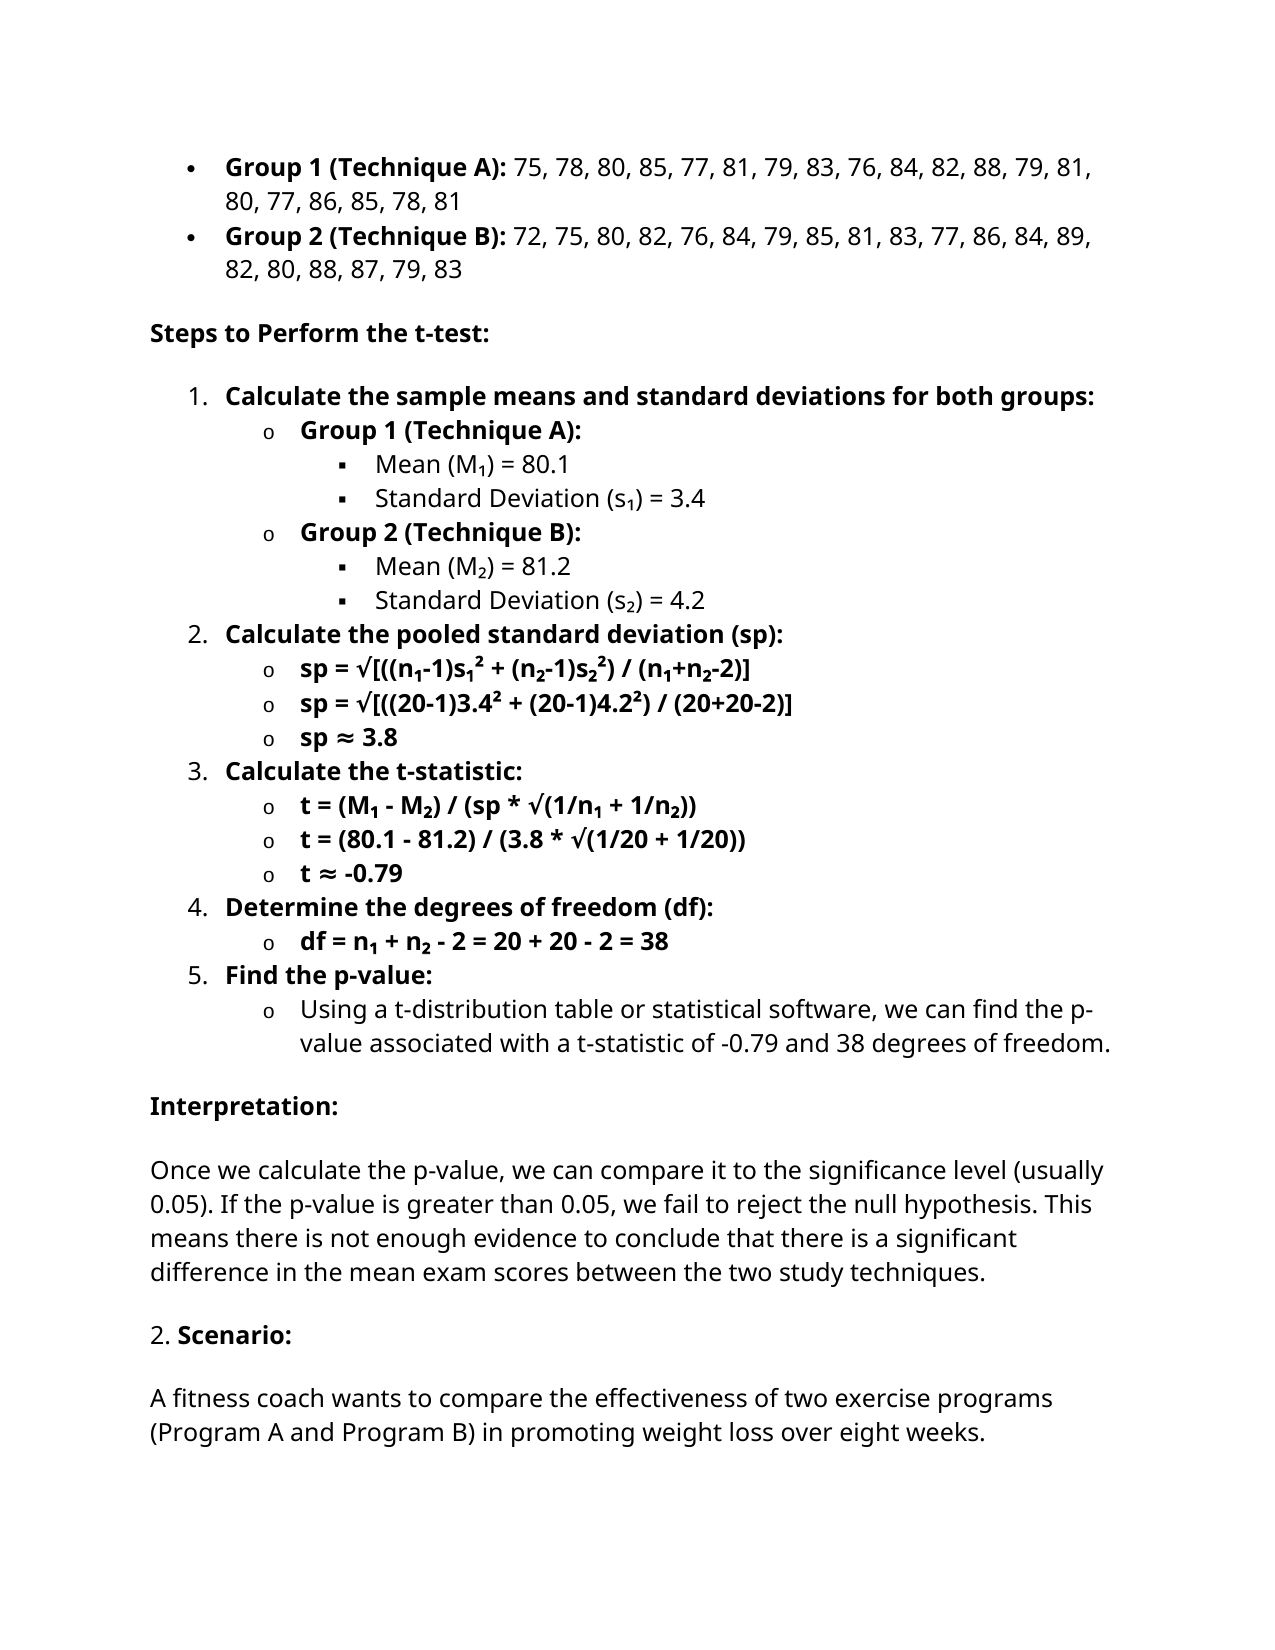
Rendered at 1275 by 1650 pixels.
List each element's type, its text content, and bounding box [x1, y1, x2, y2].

list sp = √[((n₁-1)s₁² + (n₂-1)s₂²) / (n₁+n₂-2)] [262, 651, 1125, 685]
list Standard Deviation (s₁) = 3.4 [337, 481, 1125, 515]
list Find the p-value: [187, 958, 1125, 992]
list Calculate the t-statistic: [187, 753, 1125, 787]
list sp = √[((20-1)3.4² + (20-1)4.2²) / (20+20-2)] [262, 685, 1125, 719]
list Calculate the sample means and standard deviations for both groups: [187, 379, 1125, 413]
list t = (80.1 - 81.2) / (3.8 * √(1/20 + 1/20)) [262, 821, 1125, 856]
list Group 2 (Technique B): 72, 75, 80, 82, 76, 84, 79, 85, 81, 83, 77, 86, 84, 89, 82, 80, 88, 87, 79, 83 [187, 218, 1125, 286]
list t ≈ -0.79 [262, 856, 1125, 889]
list Mean (M₁) = 80.1 [337, 447, 1125, 481]
text Steps to Perform the t-test: [150, 315, 1125, 349]
list Standard Deviation (s₂) = 4.2 [337, 583, 1125, 617]
text 2. Scenario: [150, 1318, 1125, 1352]
list df = n₁ + n₂ - 2 = 20 + 20 - 2 = 38 [262, 924, 1125, 958]
list Using a t-distribution table or statistical software, we can find the p-value associated with a t-statistic of -0.79 and 38 degrees of freedom. [262, 992, 1125, 1060]
list sp ≈ 3.8 [262, 719, 1125, 753]
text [150, 1381, 1125, 1449]
list t = (M₁ - M₂) / (sp * √(1/n₁ + 1/n₂)) [262, 787, 1125, 821]
list Mean (M₂) = 81.2 [337, 549, 1125, 583]
list Calculate the pooled standard deviation (sp): [187, 617, 1125, 651]
list Group 2 (Technique B): [262, 515, 1125, 549]
list Determine the degrees of freedom (df): [187, 889, 1125, 924]
list Group 1 (Technique A): 75, 78, 80, 85, 77, 81, 79, 83, 76, 84, 82, 88, 79, 81, 80, 77, 86, 85, 78, 81 [187, 150, 1125, 218]
list Group 1 (Technique A): [262, 413, 1125, 447]
text Once we calculate the p-value, we can compare it to the significance level (usually 0.05). If the p-value is greater than 0.05, we fail to reject the null hypothesis. This means there is not enough evidence to conclude that there is a significant difference in the mean exam scores between the two study techniques. [150, 1152, 1125, 1288]
text Interpretation: [150, 1089, 1125, 1123]
